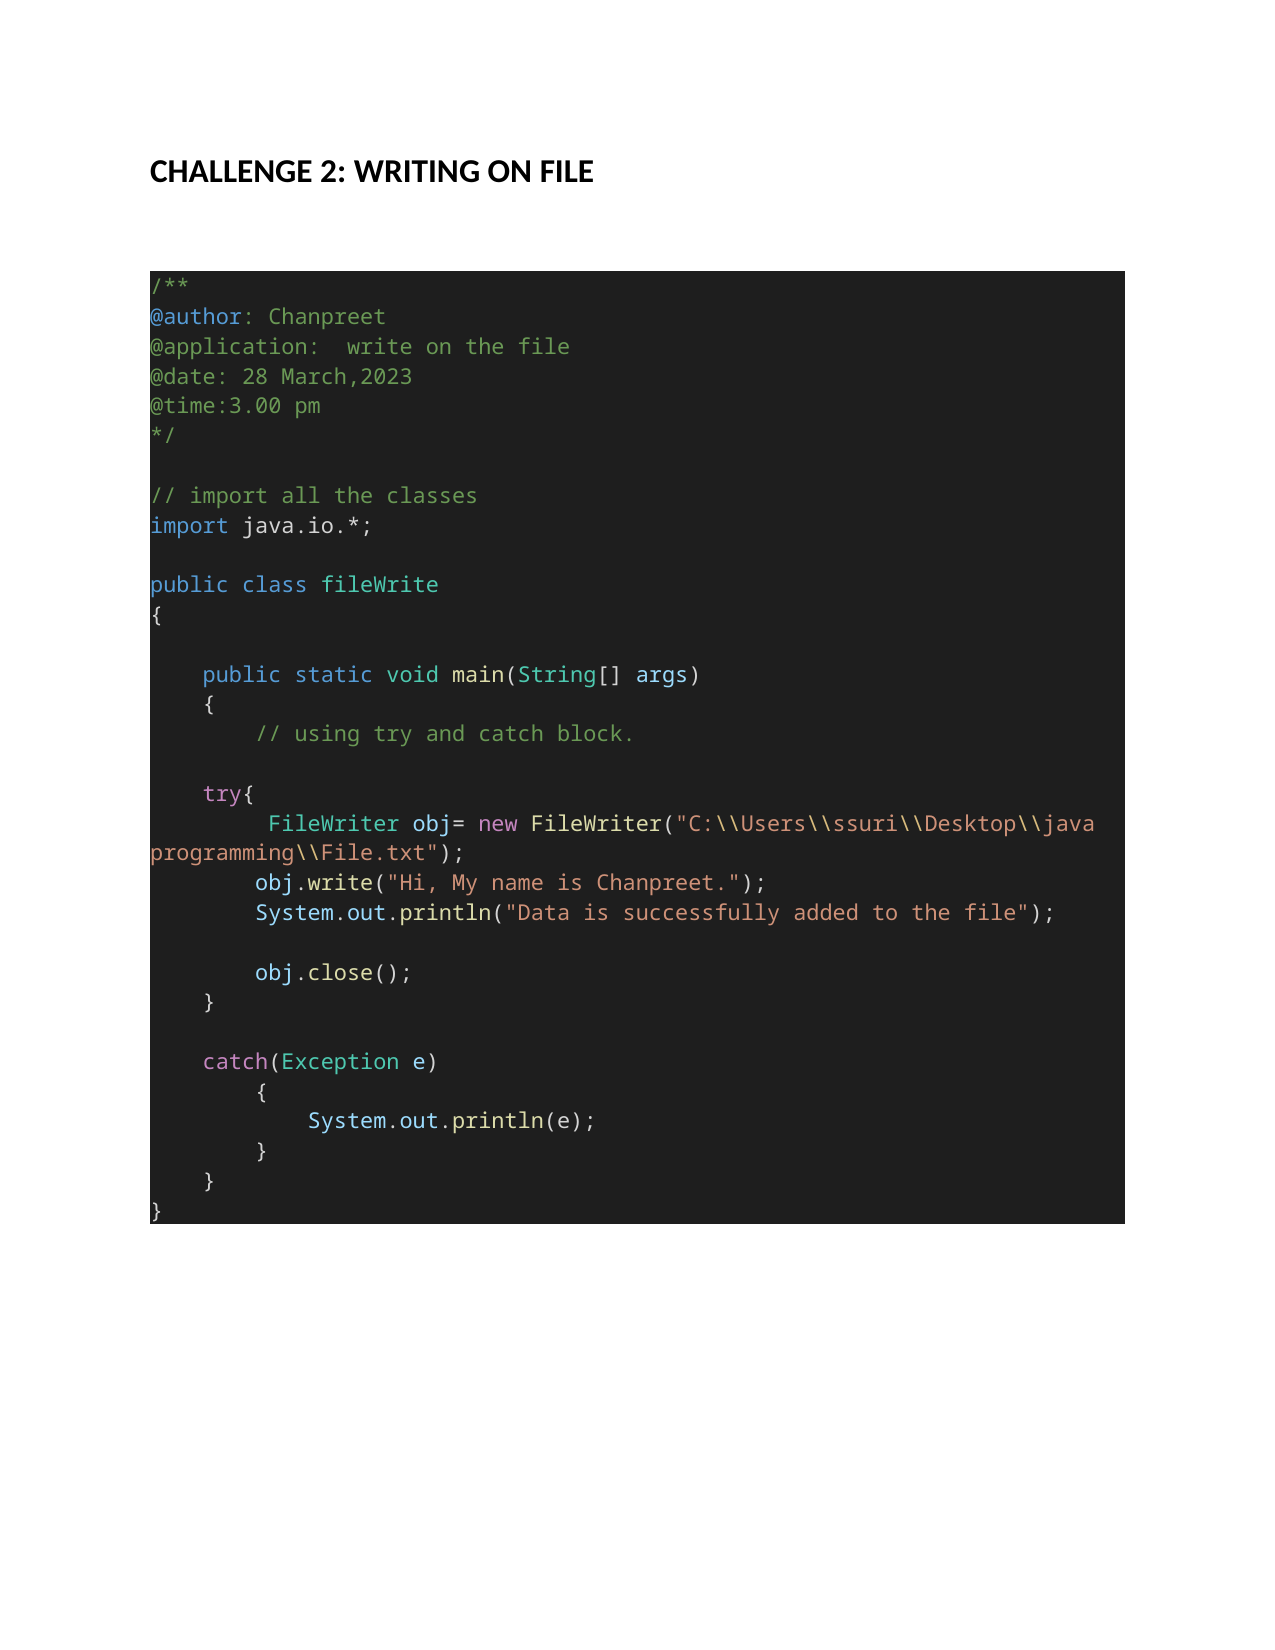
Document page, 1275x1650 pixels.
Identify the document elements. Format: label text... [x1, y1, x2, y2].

text { [150, 1076, 1125, 1105]
text try{ [150, 778, 1125, 807]
text { [150, 688, 1125, 718]
text */ [150, 420, 1125, 450]
text // import all the classes [150, 480, 1125, 509]
text import java.io.*; [150, 509, 1125, 539]
text public static void main(String[] args) [150, 658, 1125, 688]
text } [150, 1195, 1125, 1224]
text CHALLENGE 2: WRITING ON FILE [150, 150, 1125, 191]
text public class fileWrite [150, 569, 1125, 599]
text @date: 28 March,2023 [150, 361, 1125, 390]
text @time:3.00 pm [150, 390, 1125, 420]
text catch(Exception e) [150, 1046, 1125, 1076]
text obj.write("Hi, My name is Chanpreet."); [150, 867, 1125, 897]
text @author: Chanpreet [150, 301, 1125, 331]
text } [150, 986, 1125, 1016]
text { [150, 599, 1125, 629]
text System.out.println(e); [150, 1105, 1125, 1135]
text } [150, 1135, 1125, 1165]
text FileWriter obj= new FileWriter("C:\\Users\\ssuri\\Desktop\\java programming\\File.txt"); [150, 807, 1125, 867]
text /** [150, 271, 1125, 301]
text } [150, 1165, 1125, 1195]
text obj.close(); [150, 956, 1125, 986]
text @application: write on the file [150, 331, 1125, 361]
text System.out.println("Data is successfully added to the file"); [150, 897, 1125, 927]
text // using try and catch block. [150, 718, 1125, 748]
